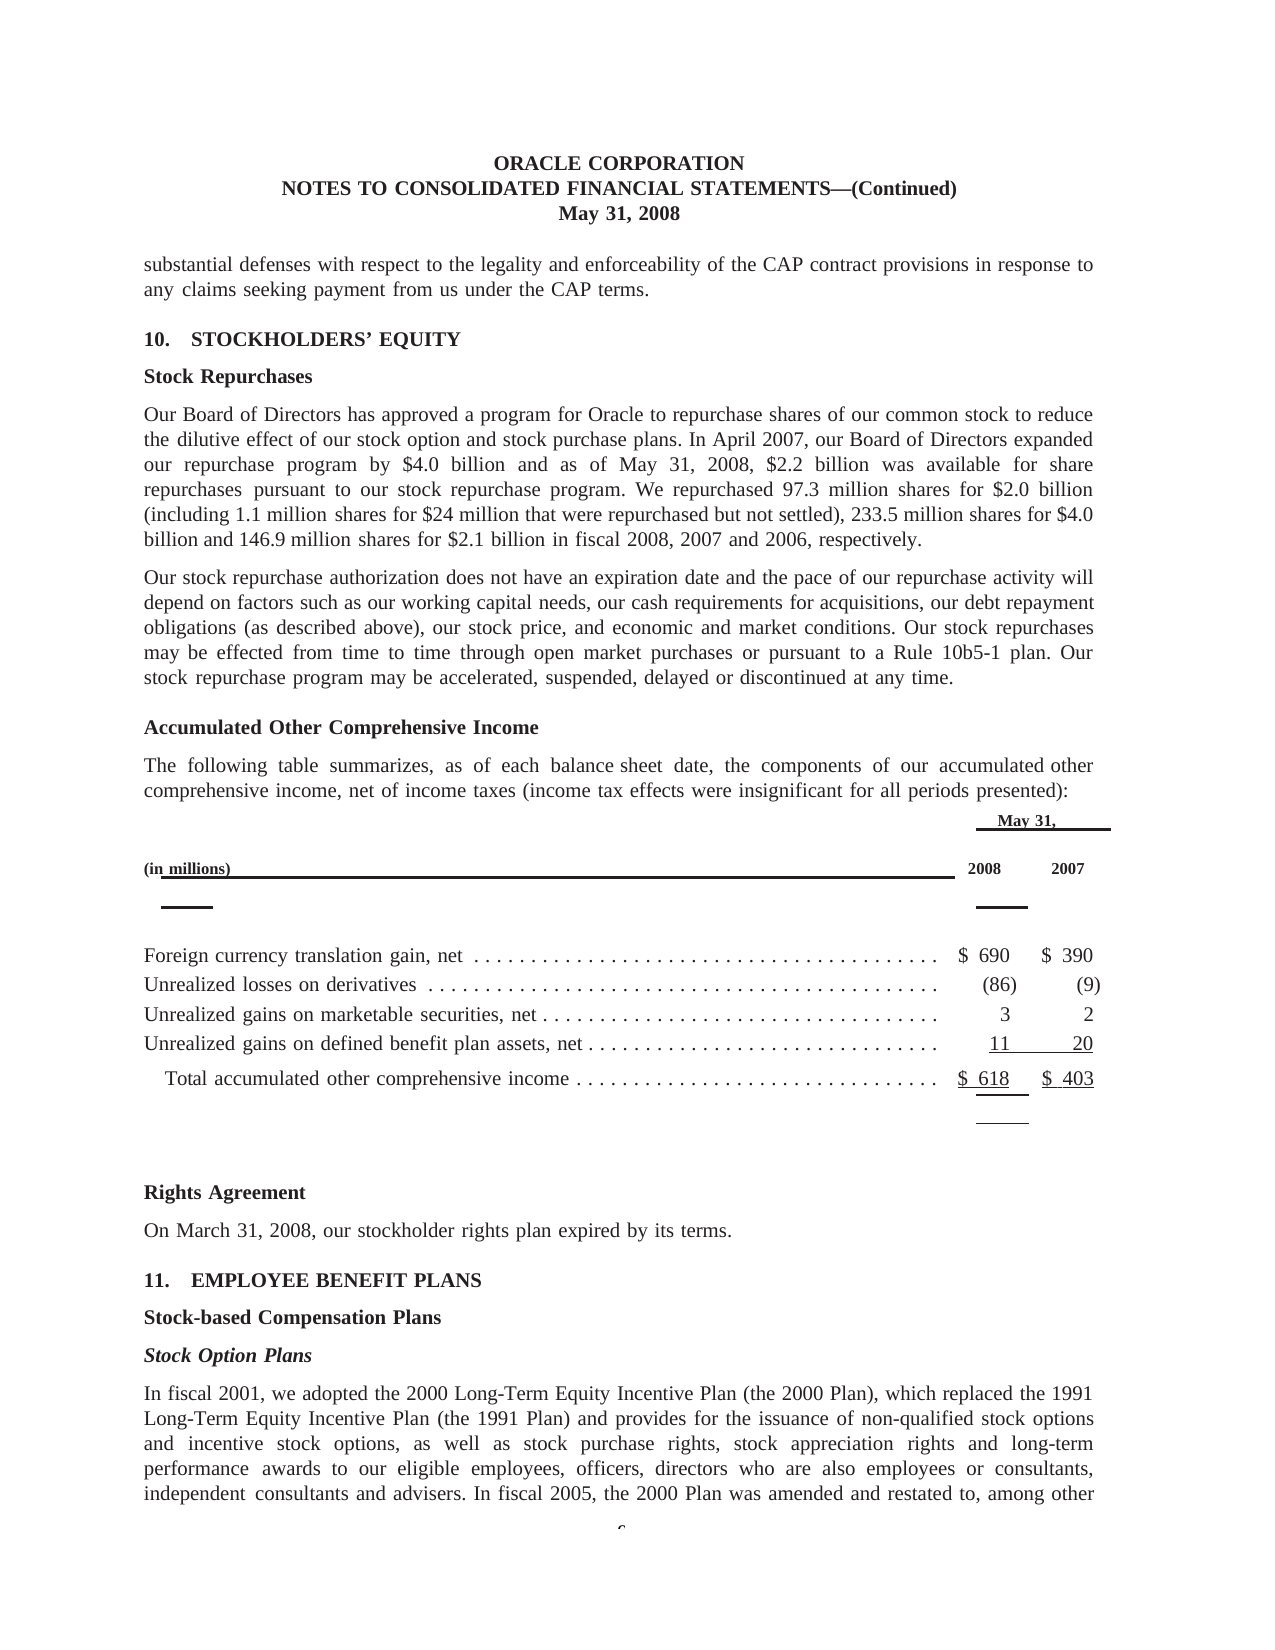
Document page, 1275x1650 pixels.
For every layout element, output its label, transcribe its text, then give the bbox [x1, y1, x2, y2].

subtitle STOCKHOLDERS’ EQUITY Stock Repurchases [144, 327, 461, 388]
text May 31, [185, 811, 1056, 830]
subtitle Rights Agreement [144, 1180, 1112, 1204]
text The following table summarizes, as of each balance sheet date, the components of our accumulated other comprehensive income, net of income taxes (income tax effects were insignificant for all periods presented): [144, 752, 1094, 802]
text Foreign currency translation gain, net . . . . . . . . . . . . . . . . . . . . . . . . . . . . . . . . . . . . . . . . . $ 690 $ 390 [144, 943, 1112, 967]
text NOTES TO CONSOLIDATED FINANCIAL STATEMENTS—(Continued) May 31, 2008 [280, 176, 958, 225]
subtitle Accumulated Other Comprehensive Income [144, 715, 1112, 739]
text Unrealized gains on marketable securities, net . . . . . . . . . . . . . . . . . . . . . . . . . . . . . . . . . . . 3 2 [144, 1002, 1112, 1026]
text (in millions) 2008 2007 [144, 858, 1112, 878]
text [144, 1381, 1094, 1505]
text Total accumulated other comprehensive income . . . . . . . . . . . . . . . . . . . . . . . . . . . . . . . . $ 618 $ 403 [144, 1066, 1112, 1090]
text Unrealized losses on derivatives . . . . . . . . . . . . . . . . . . . . . . . . . . . . . . . . . . . . . . . . . . . . . (86) (9) [144, 972, 1112, 996]
text Our Board of Directors has approved a program for Oracle to repurchase shares of our common stock to reduce the dilutive effect of our stock option and stock purchase plans. In April 2007, our Board of Directors expanded our repurchase program by $4.0 billion and as of May 31, 2008, $2.2 billion was available for share repurchases pursuant to our stock repurchase program. We repurchased 97.3 million shares for $2.0 billion (including 1.1 million shares for $24 million that were repurchased but not settled), 233.5 million shares for $4.0 billion and 146.9 million shares for $2.1 billion in fiscal 2008, 2007 and 2006, respectively. [144, 402, 1094, 551]
text On March 31, 2008, our stockholder rights plan expired by its terms. [144, 1217, 1112, 1242]
text substantial defenses with respect to the legality and enforceability of the CAP contract provisions in response to any claims seeking payment from us under the CAP terms. [144, 252, 1094, 301]
text Our stock repurchase authorization does not have an expiration date and the pace of our repurchase activity will depend on factors such as our working capital needs, our cash requirements for acquisitions, our debt repayment obligations (as described above), our stock price, and economic and market conditions. Our stock repurchases may be effected from time to time through open market purchases or pursuant to a Rule 10b5-1 plan. Our stock repurchase program may be accelerated, suspended, delayed or discontinued at any time. [144, 565, 1094, 689]
subtitle ORACLE CORPORATION [280, 151, 958, 174]
text Unrealized gains on defined benefit plan assets, net . . . . . . . . . . . . . . . . . . . . . . . . . . . . . . . 11 20 [144, 1031, 1112, 1055]
list EMPLOYEE BENEFIT PLANS Stock-based Compensation Plans Stock Option Plans [144, 1268, 482, 1367]
